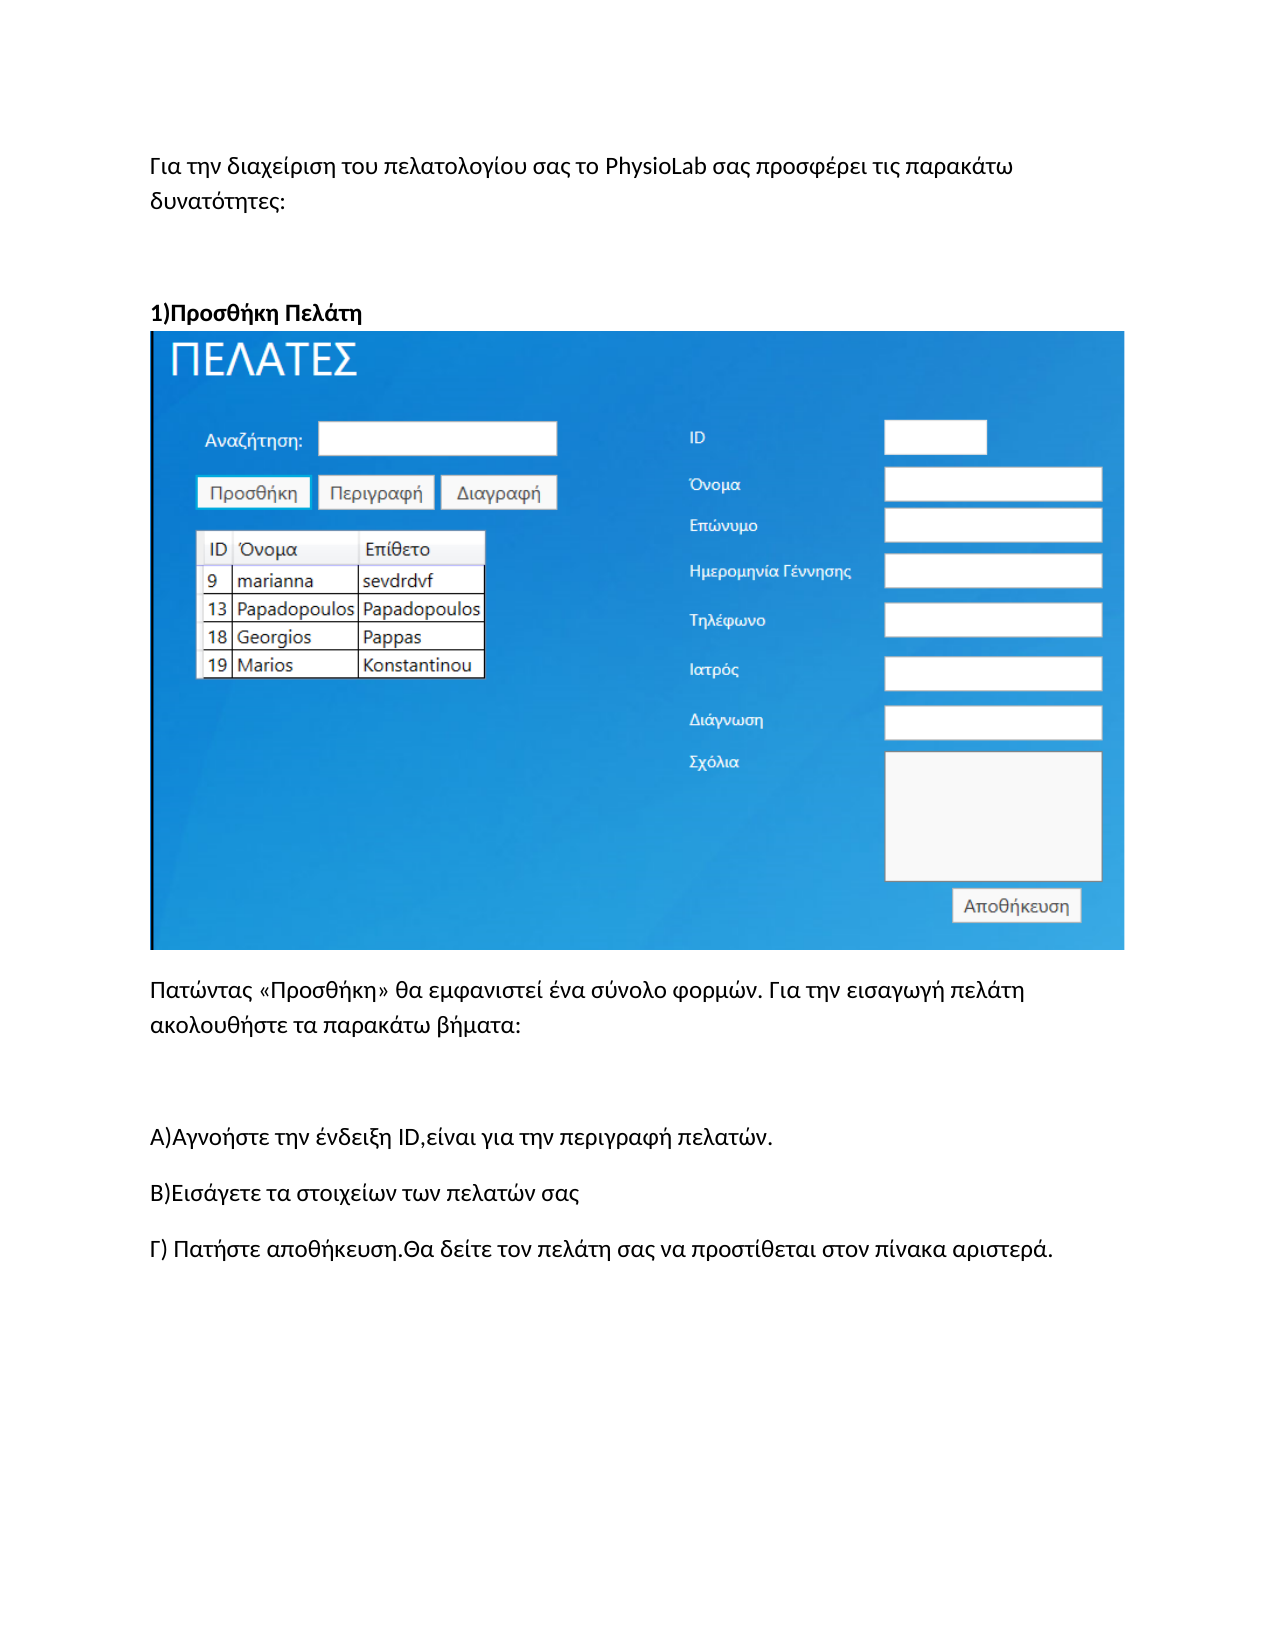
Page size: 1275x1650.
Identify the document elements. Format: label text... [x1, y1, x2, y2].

text Α)Αγνοήστε την ένδειξη ID,είναι για την περιγραφή πελατών. [150, 1121, 1125, 1152]
text Για την διαχείριση του πελατολογίου σας το PhysioLab σας προσφέρει τις παρακάτω δυνατότητες: [150, 150, 1125, 216]
text 1)Προσθήκη Πελάτη [150, 297, 1125, 331]
text Β)Εισάγετε τα στοιχείων των πελατών σας [150, 1177, 1125, 1207]
text Πατώντας «Προσθήκη» θα εμφανιστεί ένα σύνολο φορμών. Για την εισαγωγή πελάτη ακολουθήστε τα παρακάτω βήματα: [150, 974, 1125, 1040]
text Γ) Πατήστε αποθήκευση.Θα δείτε τον πελάτη σας να προστίθεται στον πίνακα αριστερά. [150, 1233, 1125, 1263]
picture [150, 331, 1125, 950]
